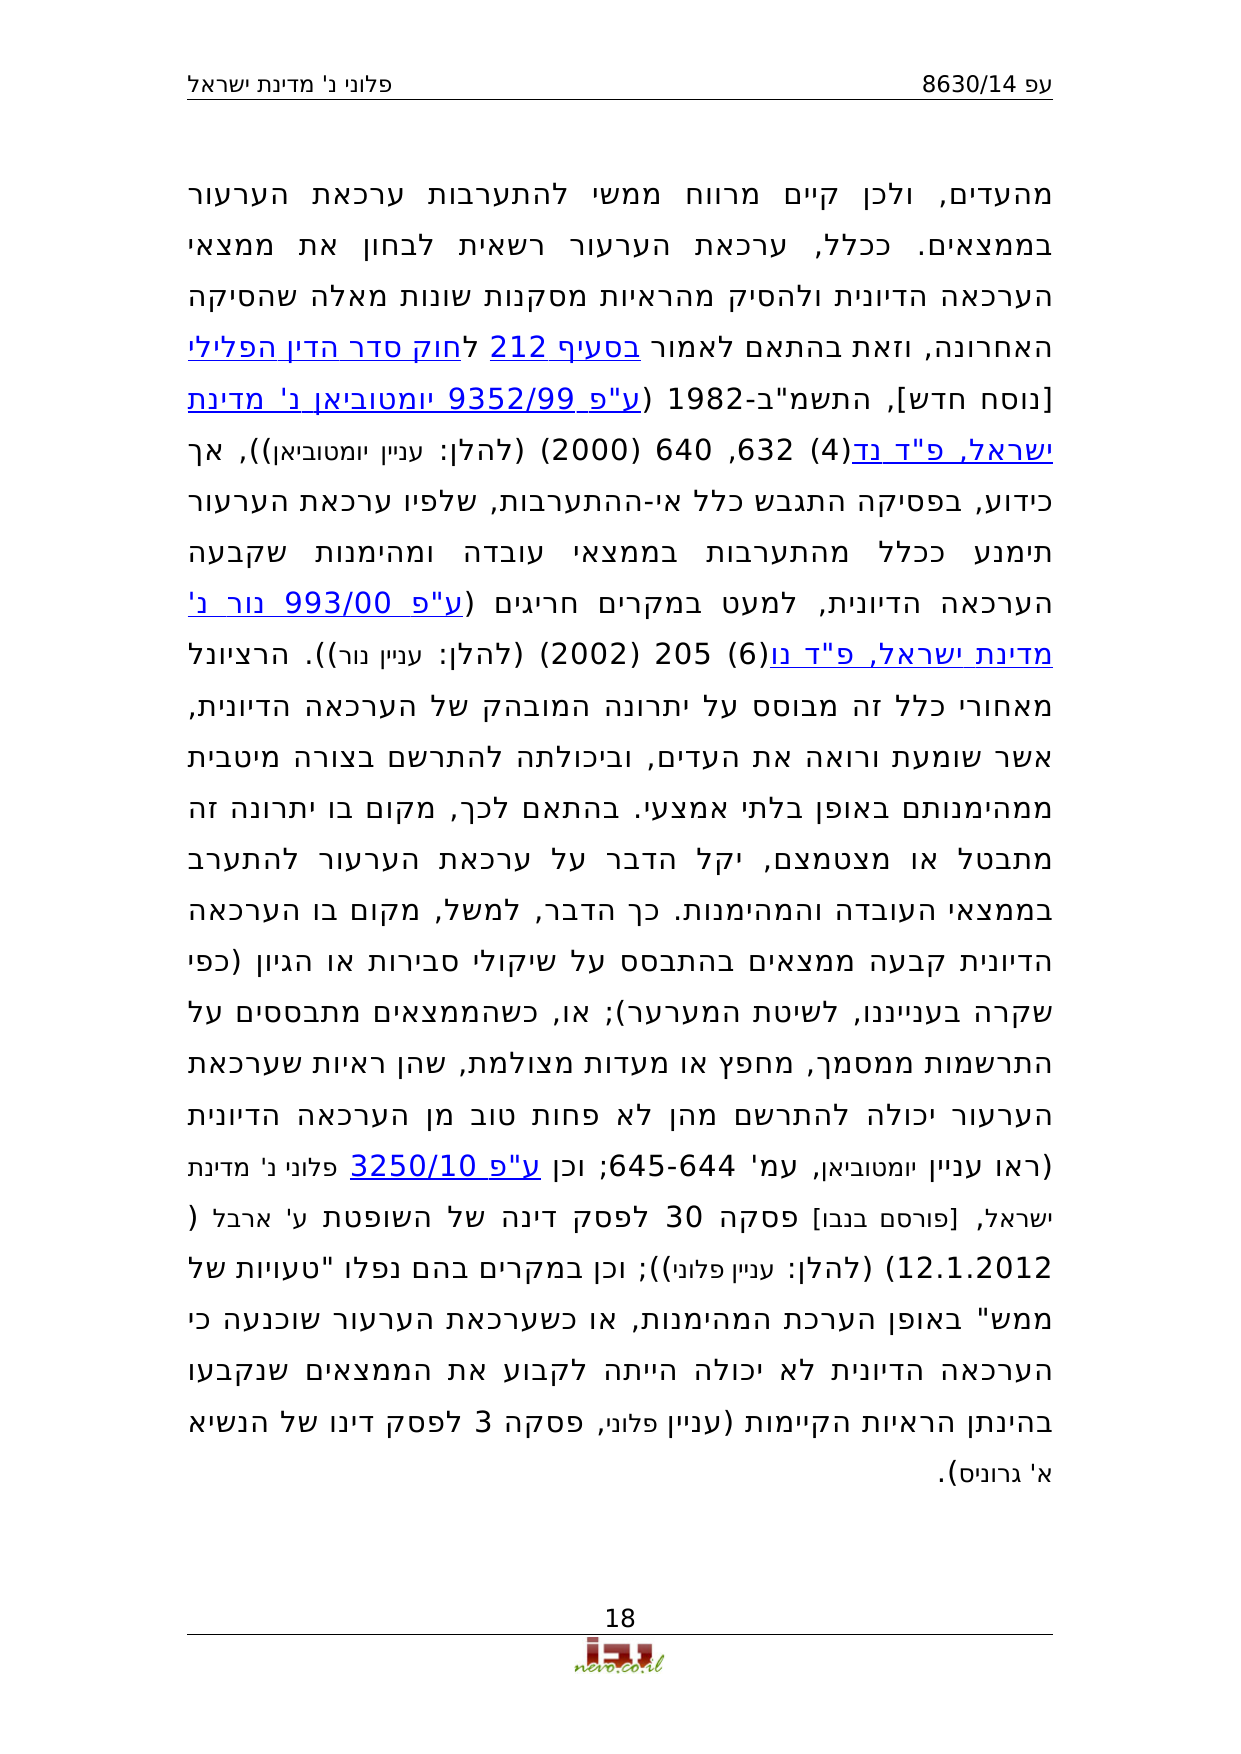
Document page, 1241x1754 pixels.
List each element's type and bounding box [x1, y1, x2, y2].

text [187, 177, 1053, 1490]
picture [574, 1637, 666, 1674]
